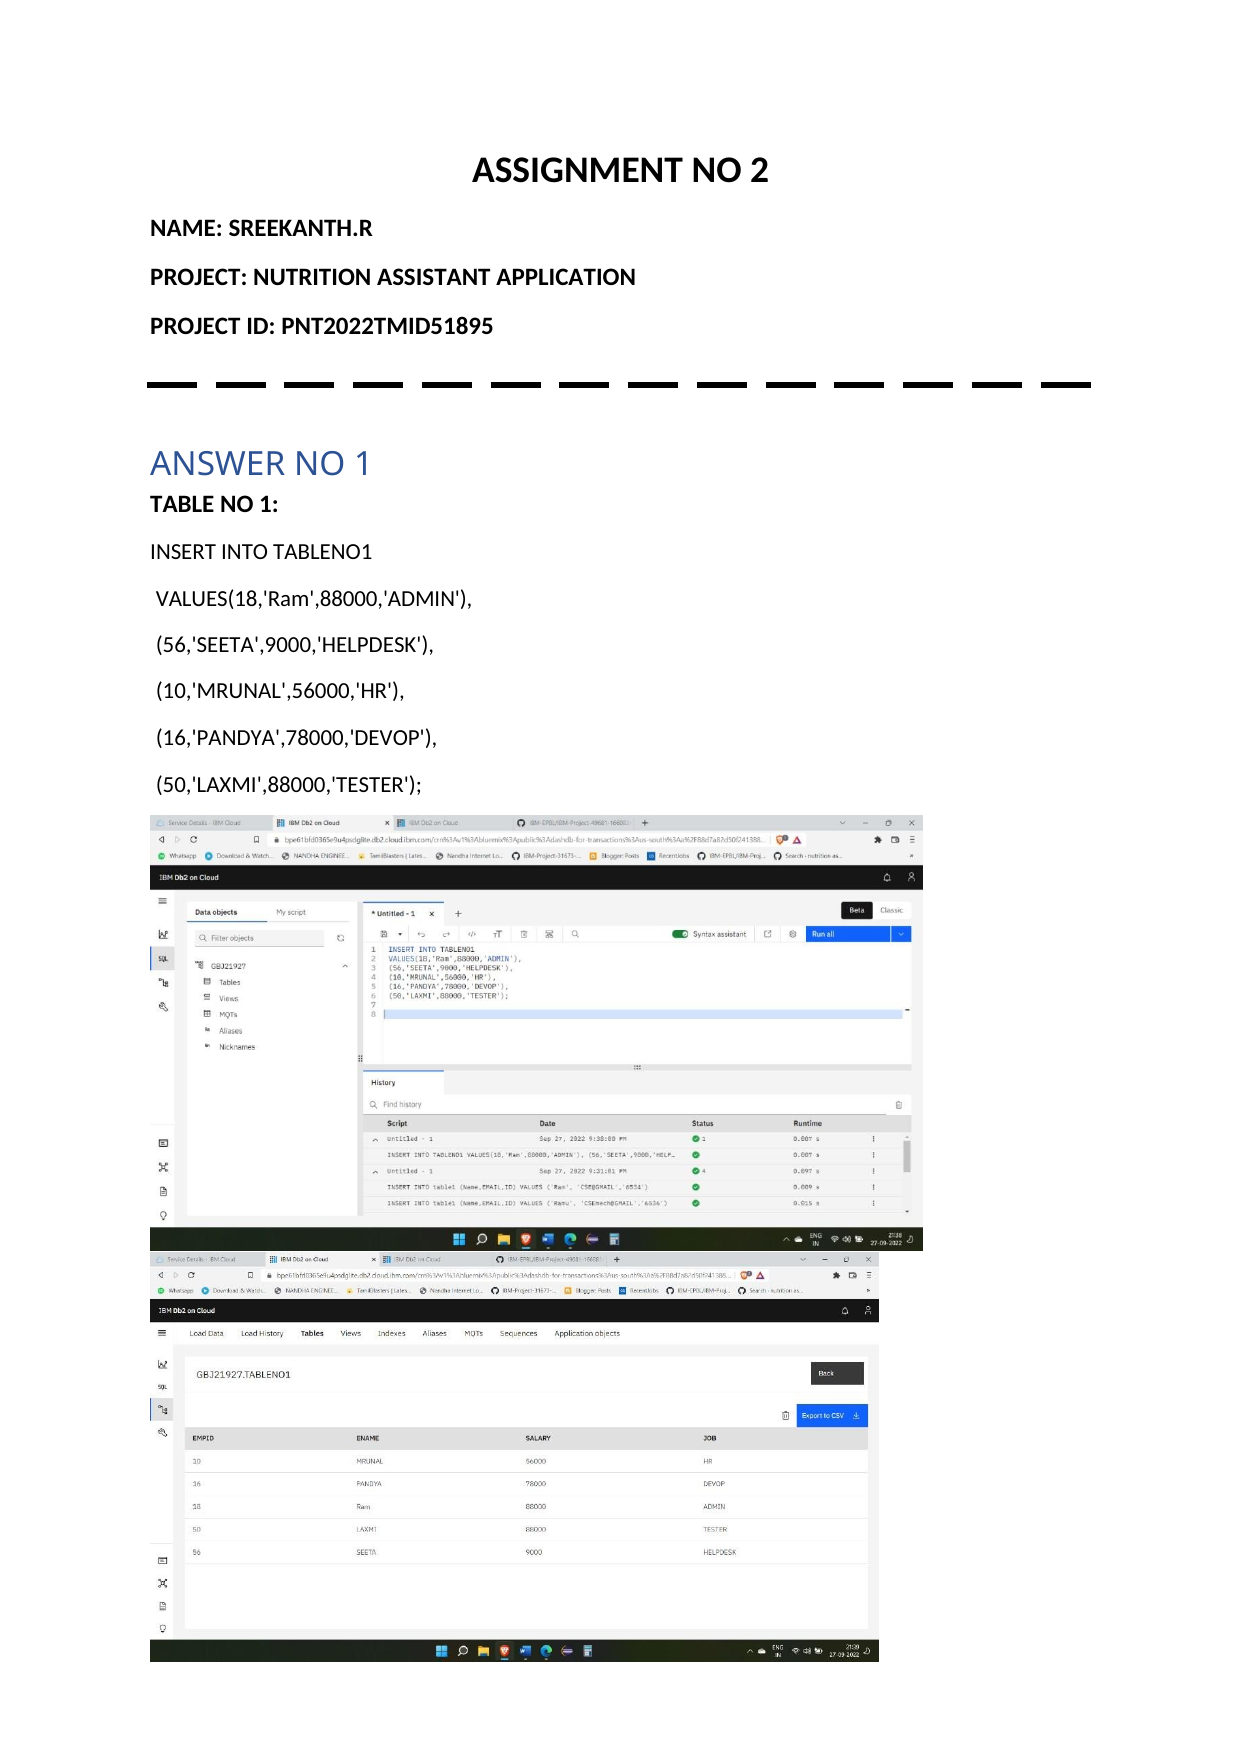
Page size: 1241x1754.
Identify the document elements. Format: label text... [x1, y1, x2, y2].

picture [150, 1252, 879, 1662]
subtitle ANSWER NO 1 [150, 440, 1098, 485]
text (56,'SEETA',9000,'HELPDESK'), [156, 630, 1098, 658]
picture [150, 815, 923, 1251]
text TABLE NO 1: [150, 488, 1098, 518]
title ASSIGNMENT NO 2 [470, 146, 770, 192]
text (16,'PANDYA',78000,'DEVOP'), [156, 723, 1098, 751]
text (10,'MRUNAL',56000,'HR'), [156, 677, 1098, 704]
text NAME: SREEKANTH.R [150, 212, 1098, 242]
text (50,'LAXMI',88000,'TESTER'); [156, 770, 1098, 798]
text INSERT INTO TABLENO1 VALUES(18,'Ram',88000,'ADMIN'), [150, 537, 474, 612]
text PROJECT: NUTRITION ASSISTANT APPLICATION PROJECT ID: PNT2022TMID51895 [150, 261, 646, 341]
